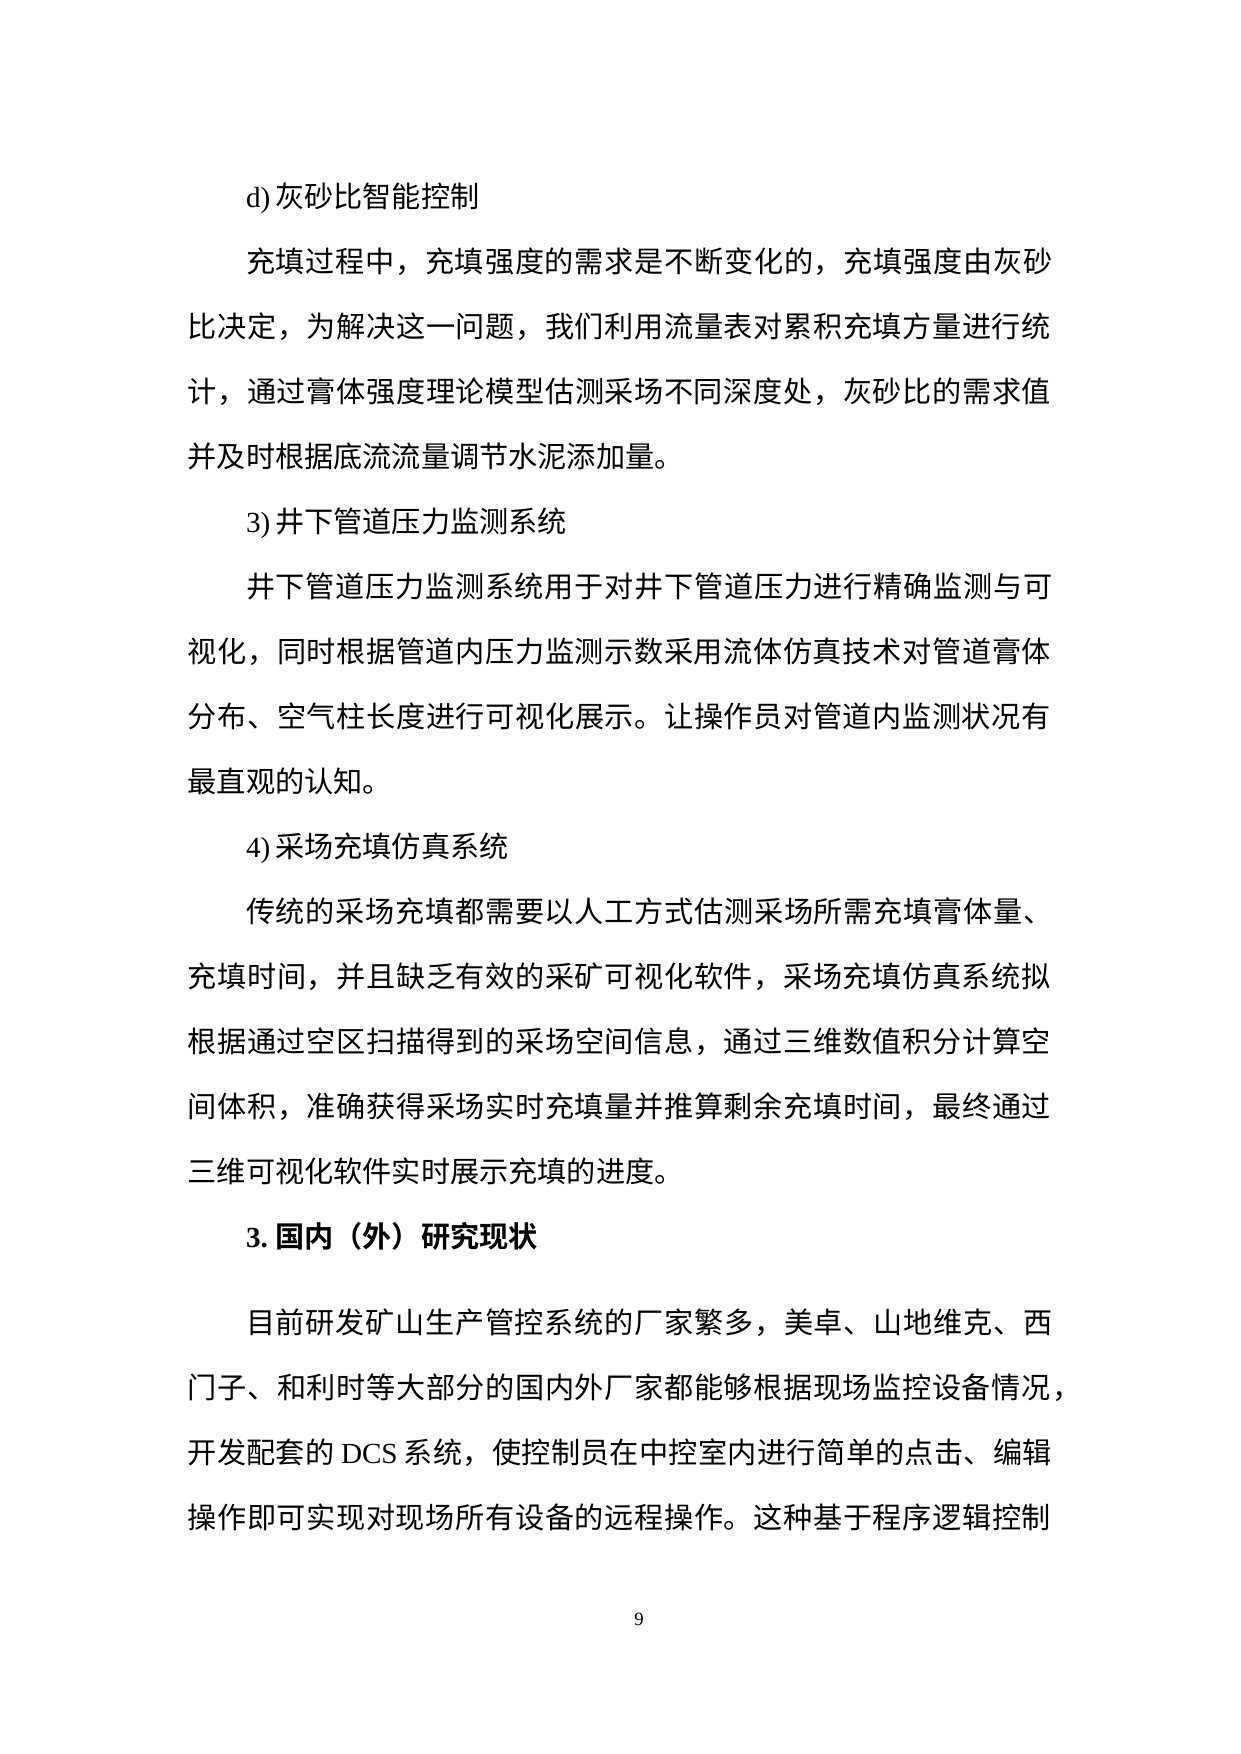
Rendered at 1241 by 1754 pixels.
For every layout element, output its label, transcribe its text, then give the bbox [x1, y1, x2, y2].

text 3. 国内（外）研究现状 [187, 1202, 1053, 1267]
text 3) 井下管道压力监测系统 [187, 487, 1053, 552]
text d) 灰砂比智能控制 [187, 162, 1053, 227]
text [187, 1288, 1053, 1548]
text 井下管道压力监测系统用于对井下管道压力进行精确监测与可视化，同时根据管道内压力监测示数采用流体仿真技术对管道膏体分布、空气柱长度进行可视化展示。让操作员对管道内监测状况有最直观的认知。 [187, 552, 1053, 812]
text 传统的采场充填都需要以人工方式估测采场所需充填膏体量、充填时间，并且缺乏有效的采矿可视化软件，采场充填仿真系统拟根据通过空区扫描得到的采场空间信息，通过三维数值积分计算空间体积，准确获得采场实时充填量并推算剩余充填时间，最终通过三维可视化软件实时展示充填的进度。 [187, 877, 1053, 1202]
text 充填过程中，充填强度的需求是不断变化的，充填强度由灰砂比决定，为解决这一问题，我们利用流量表对累积充填方量进行统计，通过膏体强度理论模型估测采场不同深度处，灰砂比的需求值并及时根据底流流量调节水泥添加量。 [187, 227, 1053, 487]
text 4) 采场充填仿真系统 [187, 812, 1053, 877]
